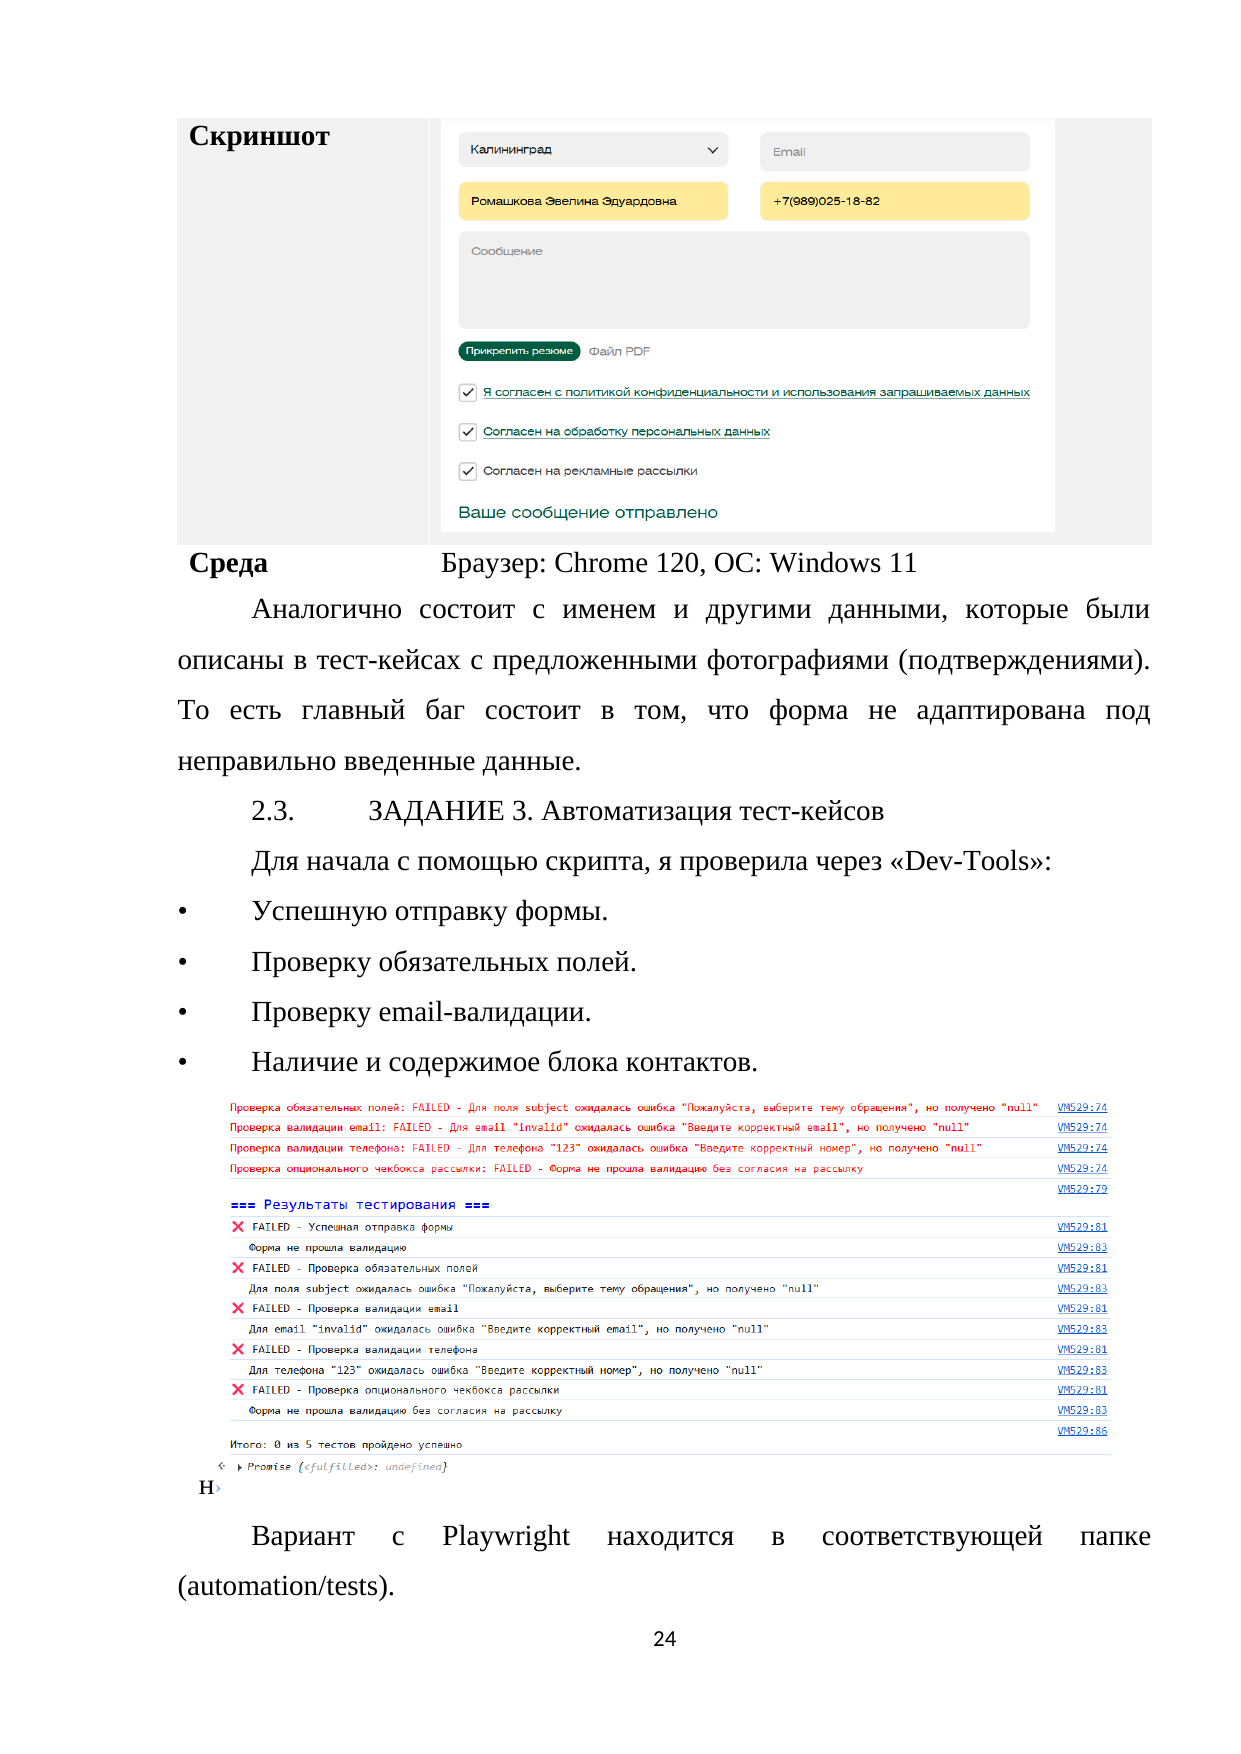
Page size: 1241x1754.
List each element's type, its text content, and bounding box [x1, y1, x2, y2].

picture [214, 1094, 1131, 1495]
list Успешную отправку формы. [177, 893, 1152, 927]
table_cell Скриншот [177, 118, 429, 545]
list ЗАДАНИЕ 3. Автоматизация тест-кейсов [177, 793, 1152, 826]
list Вариант с Playwright находится в соответствующей папке (automation/tests). [177, 1518, 1152, 1602]
list Проверку обязательных полей. [177, 944, 1152, 977]
table_cell Браузер: Chrome 120, ОС: Windows 11 [430, 545, 1152, 592]
list Проверку email-валидации. [177, 994, 1152, 1028]
table_cell [430, 118, 1152, 545]
list Аналогично состоит с именем и другими данными, которые были описаны в тест-кейсах с предложенными фотографиями (подтверждениями). То есть главный баг состоит в том, что форма не адаптирована под неправильно введенные данные. [177, 592, 1152, 776]
table_cell Среда [177, 545, 429, 592]
list Для начала с помощью скрипта, я проверила через «Dev-Tools»: [251, 843, 1152, 877]
picture [440, 118, 1056, 532]
list Наличие и содержимое блока контактов. [177, 1044, 1152, 1078]
